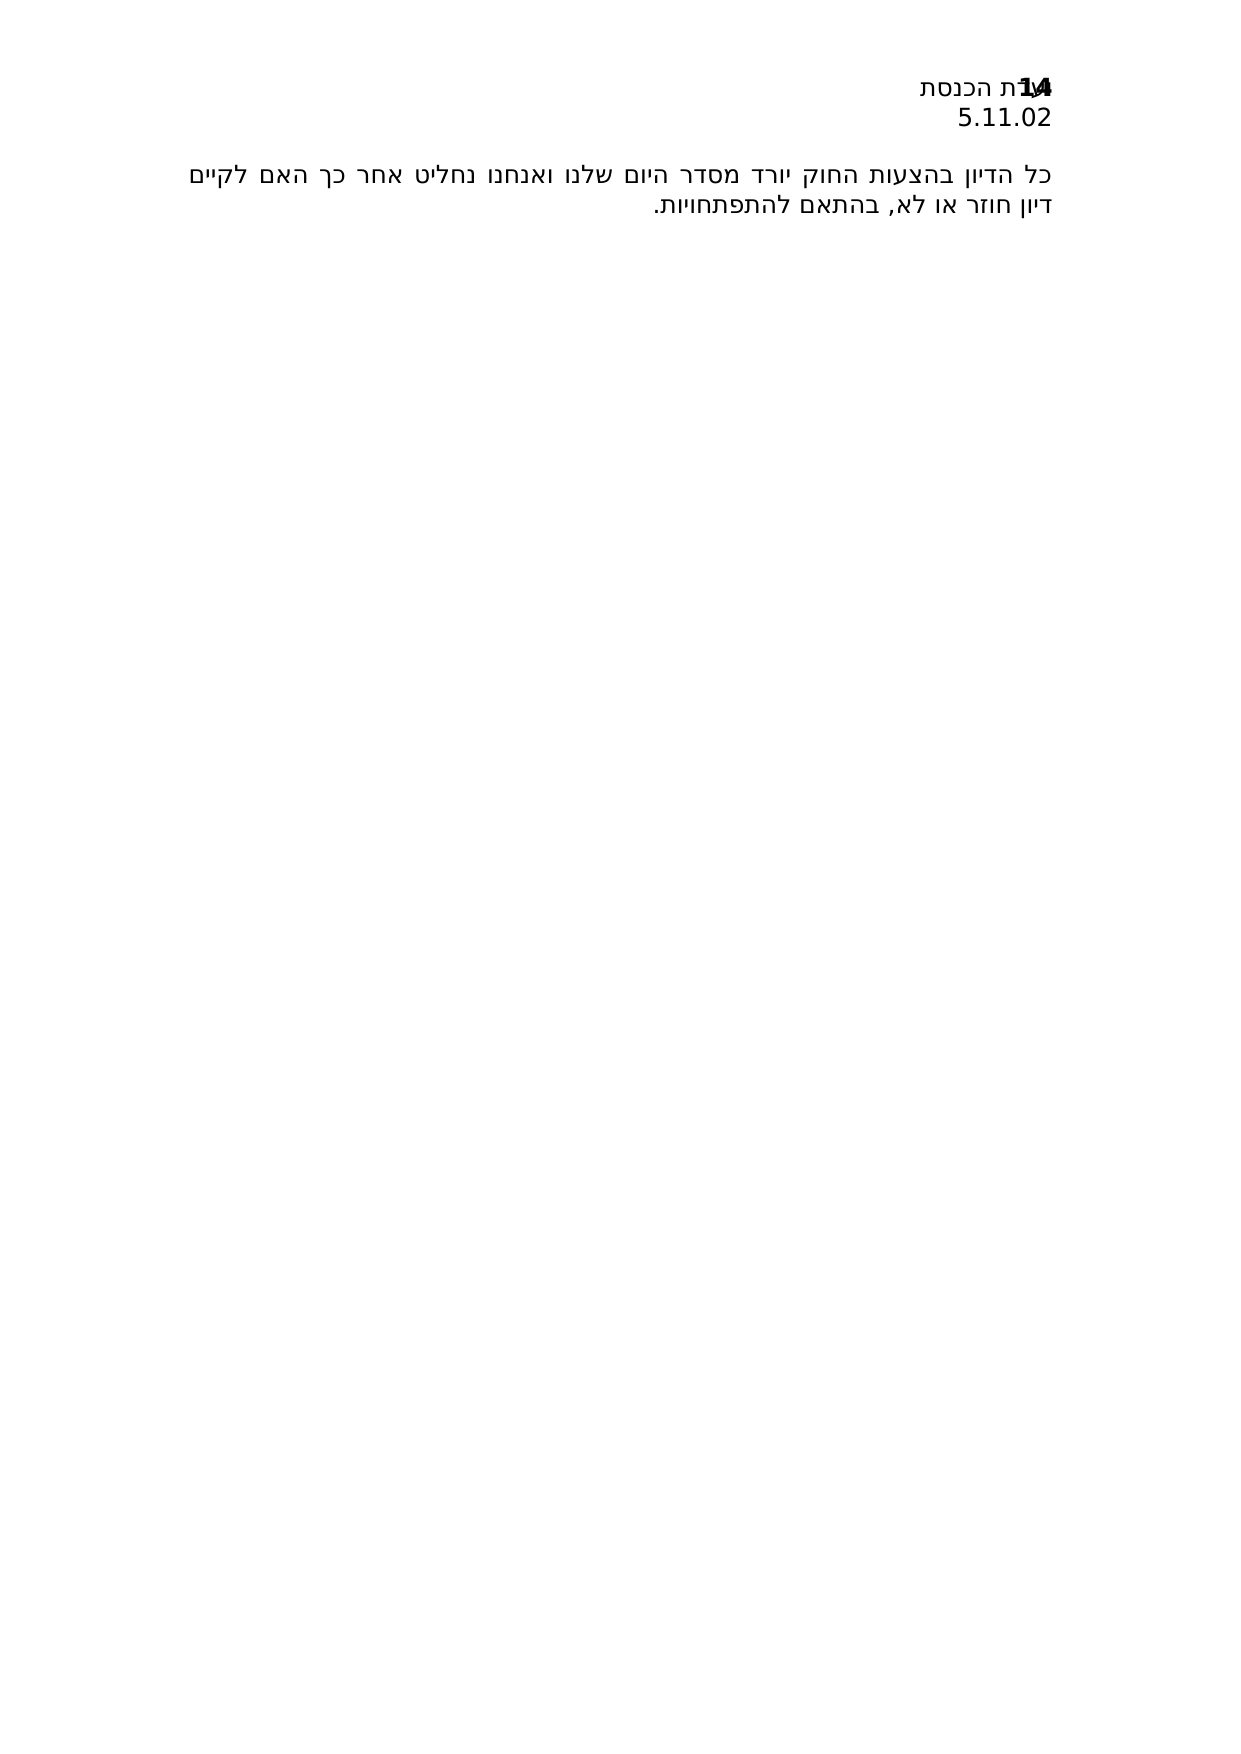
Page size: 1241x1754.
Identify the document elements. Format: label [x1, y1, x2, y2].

text [187, 161, 1053, 219]
